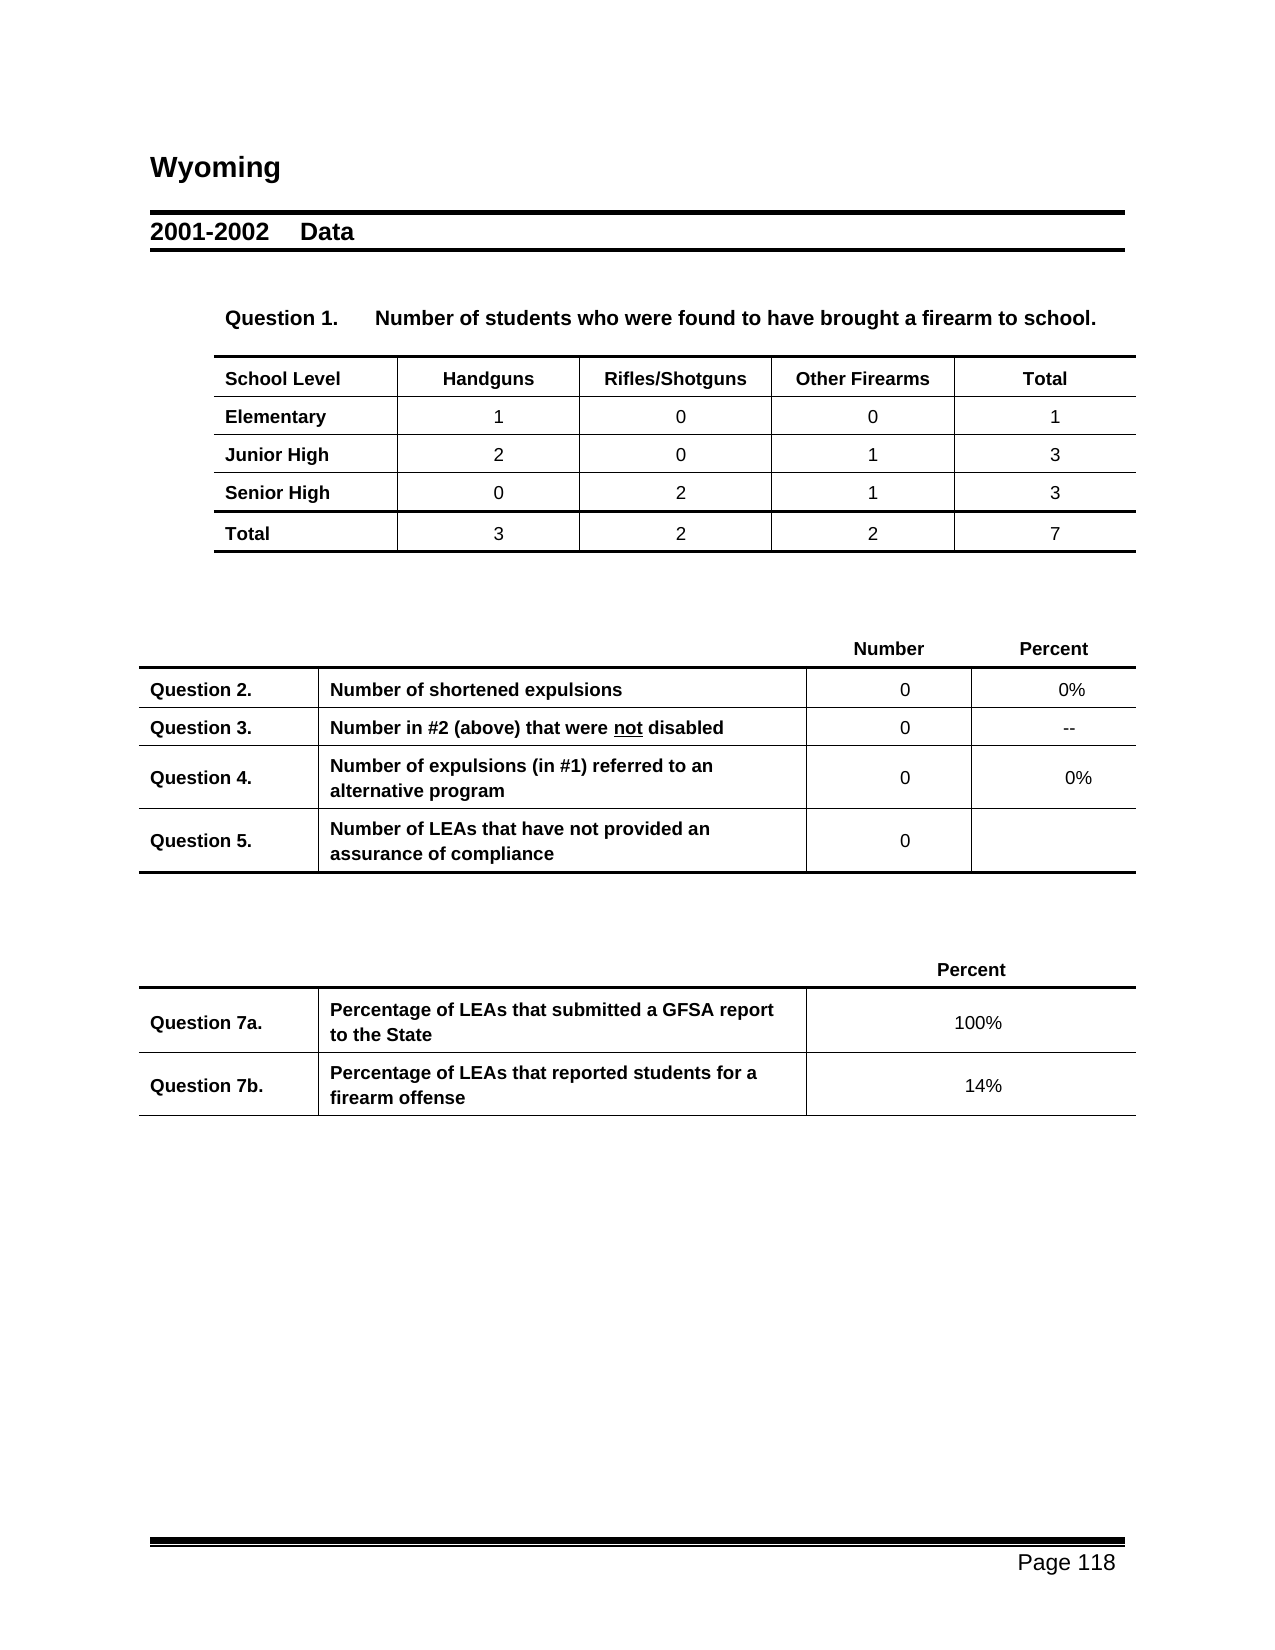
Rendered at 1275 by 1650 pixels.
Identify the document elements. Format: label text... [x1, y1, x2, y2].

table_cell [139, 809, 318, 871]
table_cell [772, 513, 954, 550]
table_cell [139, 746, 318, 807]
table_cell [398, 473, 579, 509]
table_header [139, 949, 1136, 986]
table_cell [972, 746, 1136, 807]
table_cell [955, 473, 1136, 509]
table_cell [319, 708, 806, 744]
text 2001-2002 Data [150, 215, 1125, 248]
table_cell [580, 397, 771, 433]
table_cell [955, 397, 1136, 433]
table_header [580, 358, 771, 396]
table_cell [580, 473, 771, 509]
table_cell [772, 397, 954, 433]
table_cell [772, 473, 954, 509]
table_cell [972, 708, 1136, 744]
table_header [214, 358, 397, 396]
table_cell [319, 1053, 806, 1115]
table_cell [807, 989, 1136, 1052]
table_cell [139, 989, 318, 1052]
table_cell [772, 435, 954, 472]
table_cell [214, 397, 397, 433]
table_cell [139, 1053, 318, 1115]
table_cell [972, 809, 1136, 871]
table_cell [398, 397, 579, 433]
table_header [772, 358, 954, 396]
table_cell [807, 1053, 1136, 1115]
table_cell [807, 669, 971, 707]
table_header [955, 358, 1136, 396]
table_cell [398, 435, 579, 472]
text Wyoming [150, 150, 1125, 183]
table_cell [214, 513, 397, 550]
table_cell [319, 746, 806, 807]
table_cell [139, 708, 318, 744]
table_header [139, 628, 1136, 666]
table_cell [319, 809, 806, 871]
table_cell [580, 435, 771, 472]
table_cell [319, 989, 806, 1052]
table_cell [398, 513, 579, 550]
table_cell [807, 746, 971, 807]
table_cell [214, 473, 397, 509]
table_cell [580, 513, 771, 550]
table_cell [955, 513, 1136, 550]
text Question 1. Number of students who were found to have brought a firearm to school. [150, 305, 1125, 330]
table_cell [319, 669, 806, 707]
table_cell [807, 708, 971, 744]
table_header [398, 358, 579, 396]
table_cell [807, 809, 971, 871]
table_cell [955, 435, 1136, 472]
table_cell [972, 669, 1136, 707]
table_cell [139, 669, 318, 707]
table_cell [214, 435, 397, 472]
